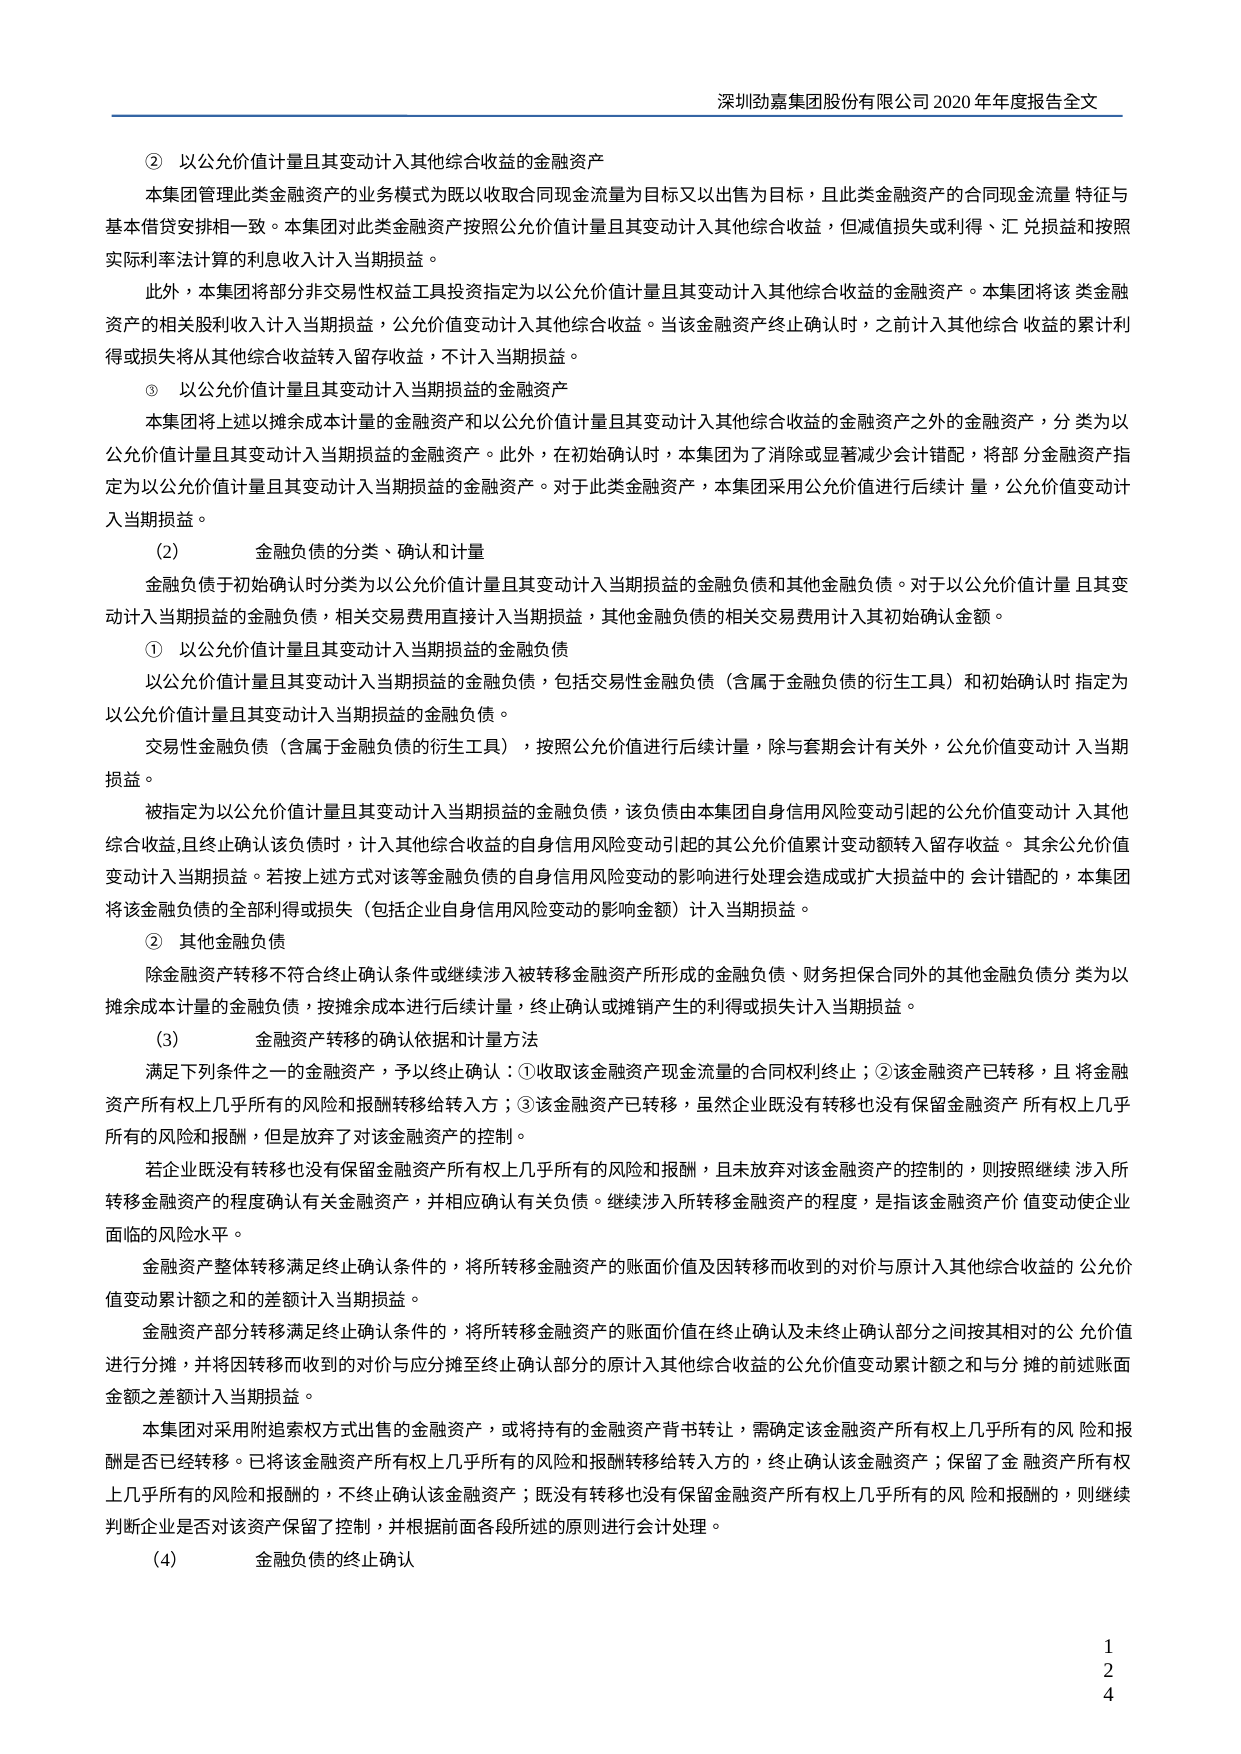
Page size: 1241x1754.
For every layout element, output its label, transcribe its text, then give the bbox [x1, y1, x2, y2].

text （4） 金融负债的终止确认 [105, 1540, 1134, 1573]
list 其他金融负债 [105, 923, 1134, 955]
text （2） 金融负债的分类、确认和计量 [105, 533, 1134, 565]
list 以公允价值计量且其变动计入其他综合收益的金融资产 [105, 143, 1134, 175]
text 本集团将上述以摊余成本计量的金融资产和以公允价值计量且其变动计入其他综合收益的金融资产之外的金融资产，分 类为以公允价值计量且其变动计入当期损益的金融资产。此外，在初始确认时，本集团为了消除或显著减少会计错配，将部 分金融资产指定为以公允价值计量且其变动计入当期损益的金融资产。对于此类金融资产，本集团采用公允价值进行后续计 量，公允价值变动计入当期损益。 [105, 403, 1134, 533]
text 交易性金融负债（含属于金融负债的衍生工具），按照公允价值进行后续计量，除与套期会计有关外，公允价值变动计 入当期损益。 [105, 728, 1134, 793]
text 金融资产部分转移满足终止确认条件的，将所转移金融资产的账面价值在终止确认及未终止确认部分之间按其相对的公 允价值进行分摊，并将因转移而收到的对价与应分摊至终止确认部分的原计入其他综合收益的公允价值变动累计额之和与分 摊的前述账面金额之差额计入当期损益。 [105, 1313, 1134, 1410]
text 满足下列条件之一的金融资产，予以终止确认：①收取该金融资产现金流量的合同权利终止；②该金融资产已转移，且 将金融资产所有权上几乎所有的风险和报酬转移给转入方；③该金融资产已转移，虽然企业既没有转移也没有保留金融资产 所有权上几乎所有的风险和报酬，但是放弃了对该金融资产的控制。 [105, 1053, 1134, 1150]
text 被指定为以公允价值计量且其变动计入当期损益的金融负债，该负债由本集团自身信用风险变动引起的公允价值变动计 入其他综合收益,且终止确认该负债时，计入其他综合收益的自身信用风险变动引起的其公允价值累计变动额转入留存收益。 其余公允价值变动计入当期损益。若按上述方式对该等金融负债的自身信用风险变动的影响进行处理会造成或扩大损益中的 会计错配的，本集团将该金融负债的全部利得或损失（包括企业自身信用风险变动的影响金额）计入当期损益。 [105, 793, 1134, 923]
text 除金融资产转移不符合终止确认条件或继续涉入被转移金融资产所形成的金融负债、财务担保合同外的其他金融负债分 类为以摊余成本计量的金融负债，按摊余成本进行后续计量，终止确认或摊销产生的利得或损失计入当期损益。 [105, 955, 1134, 1020]
text 此外，本集团将部分非交易性权益工具投资指定为以公允价值计量且其变动计入其他综合收益的金融资产。本集团将该 类金融资产的相关股利收入计入当期损益，公允价值变动计入其他综合收益。当该金融资产终止确认时，之前计入其他综合 收益的累计利得或损失将从其他综合收益转入留存收益，不计入当期损益。 [105, 273, 1134, 370]
text 若企业既没有转移也没有保留金融资产所有权上几乎所有的风险和报酬，且未放弃对该金融资产的控制的，则按照继续 涉入所转移金融资产的程度确认有关金融资产，并相应确认有关负债。继续涉入所转移金融资产的程度，是指该金融资产价 值变动使企业面临的风险水平。 [105, 1150, 1134, 1248]
list 以公允价值计量且其变动计入当期损益的金融资产 [105, 370, 1134, 403]
text 本集团管理此类金融资产的业务模式为既以收取合同现金流量为目标又以出售为目标，且此类金融资产的合同现金流量 特征与基本借贷安排相一致。本集团对此类金融资产按照公允价值计量且其变动计入其他综合收益，但减值损失或利得、汇 兑损益和按照实际利率法计算的利息收入计入当期损益。 [105, 175, 1134, 273]
text 本集团对采用附追索权方式出售的金融资产，或将持有的金融资产背书转让，需确定该金融资产所有权上几乎所有的风 险和报酬是否已经转移。已将该金融资产所有权上几乎所有的风险和报酬转移给转入方的，终止确认该金融资产；保留了金 融资产所有权上几乎所有的风险和报酬的，不终止确认该金融资产；既没有转移也没有保留金融资产所有权上几乎所有的风 险和报酬的，则继续判断企业是否对该资产保留了控制，并根据前面各段所述的原则进行会计处理。 [105, 1410, 1134, 1540]
text 金融负债于初始确认时分类为以公允价值计量且其变动计入当期损益的金融负债和其他金融负债。对于以公允价值计量 且其变动计入当期损益的金融负债，相关交易费用直接计入当期损益，其他金融负债的相关交易费用计入其初始确认金额。 [105, 565, 1134, 630]
text 以公允价值计量且其变动计入当期损益的金融负债，包括交易性金融负债（含属于金融负债的衍生工具）和初始确认时 指定为以公允价值计量且其变动计入当期损益的金融负债。 [105, 663, 1134, 728]
text （3） 金融资产转移的确认依据和计量方法 [105, 1020, 1134, 1053]
text 金融资产整体转移满足终止确认条件的，将所转移金融资产的账面价值及因转移而收到的对价与原计入其他综合收益的 公允价值变动累计额之和的差额计入当期损益。 [105, 1248, 1134, 1313]
list 以公允价值计量且其变动计入当期损益的金融负债 [105, 630, 1134, 663]
